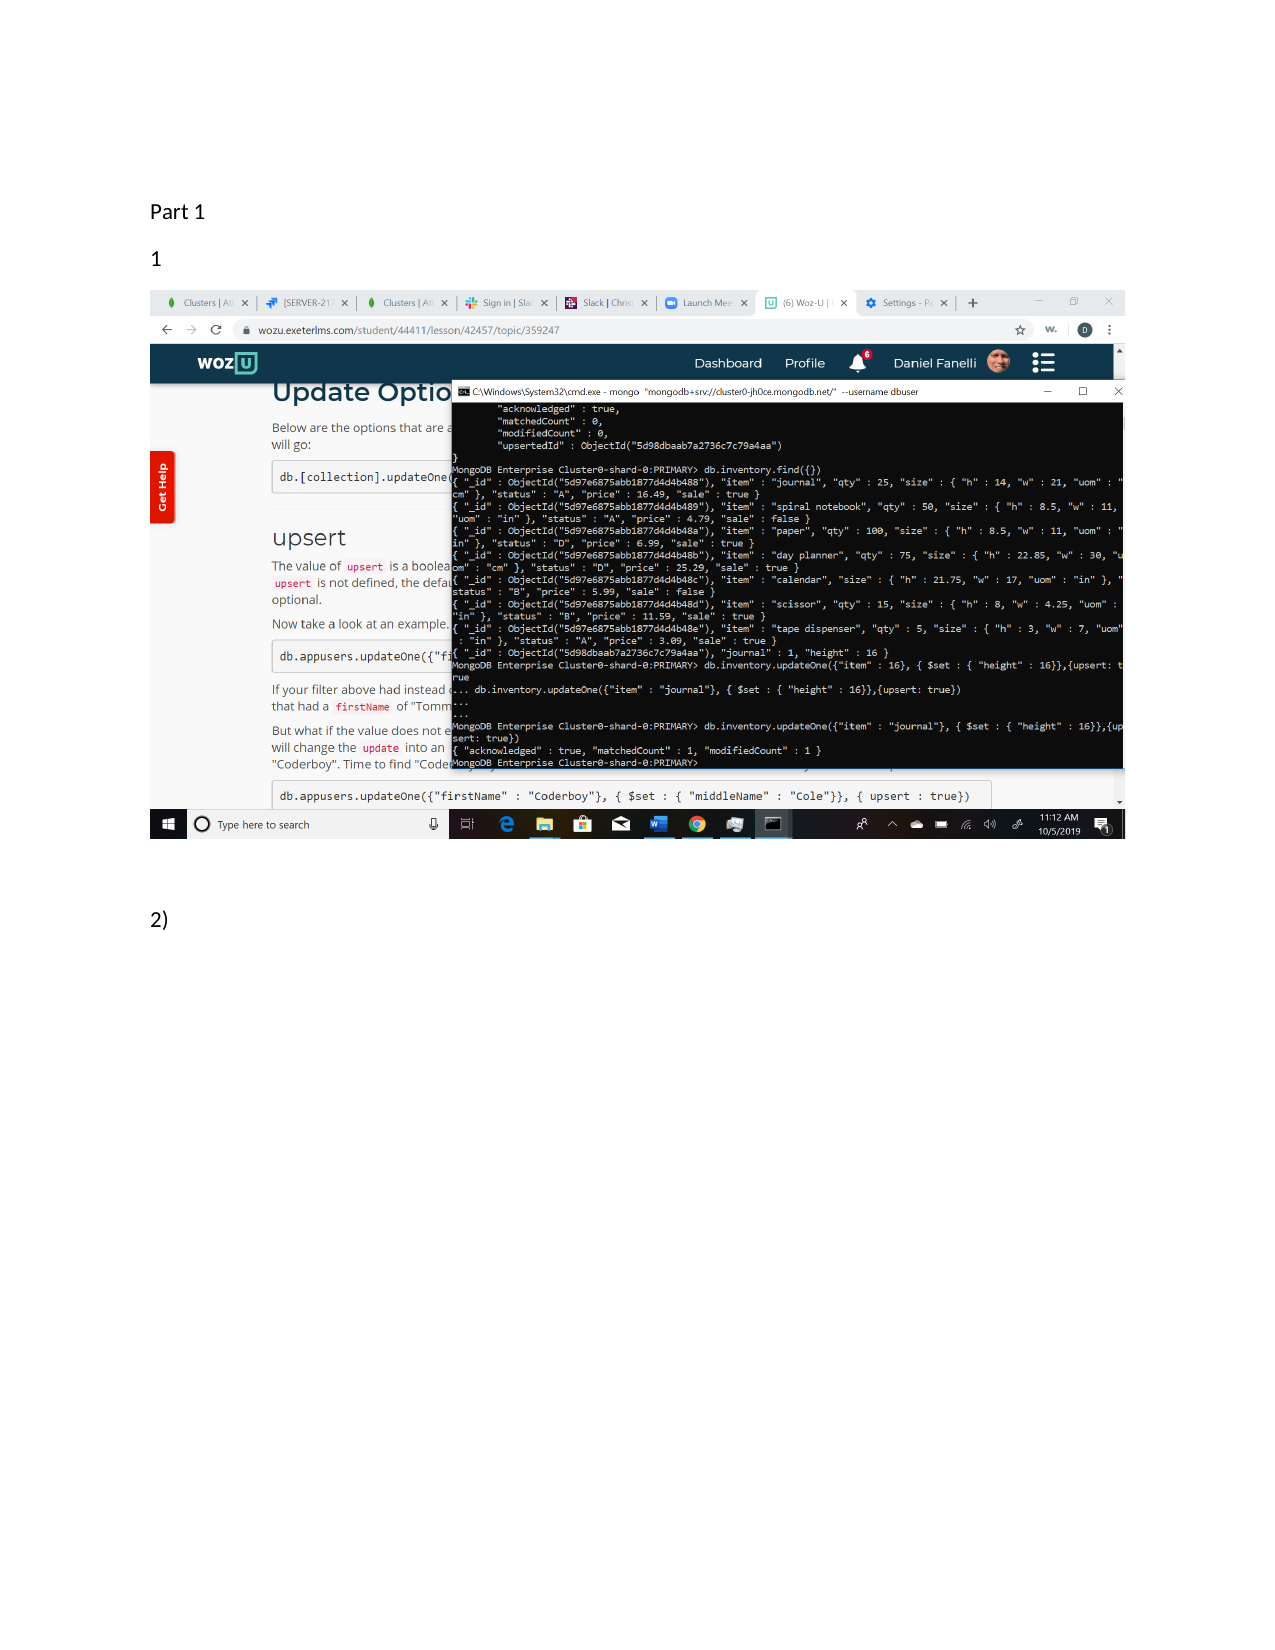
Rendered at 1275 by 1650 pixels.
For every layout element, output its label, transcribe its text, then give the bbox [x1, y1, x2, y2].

text 1 [150, 244, 1125, 272]
picture [150, 290, 1125, 839]
text Part 1 [150, 197, 1125, 225]
text 2) [150, 905, 1125, 933]
